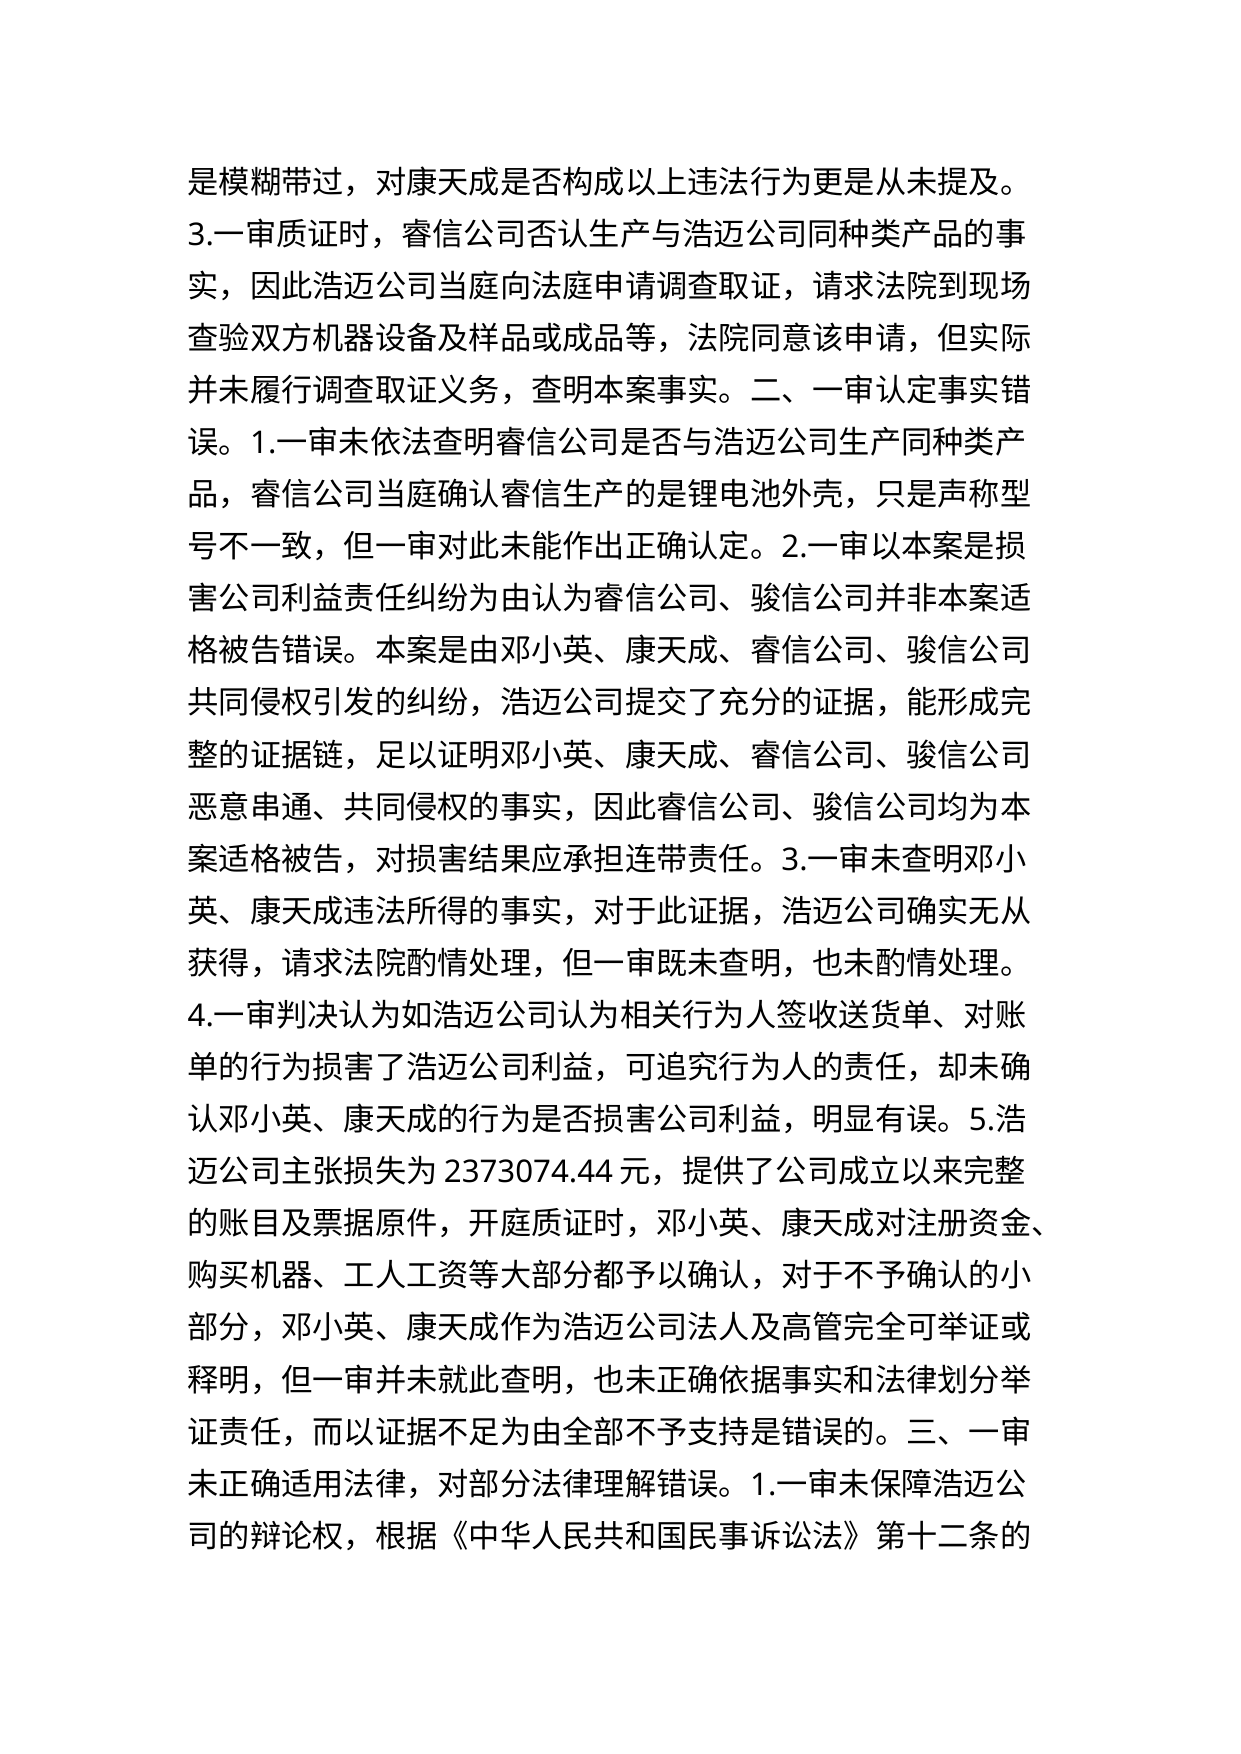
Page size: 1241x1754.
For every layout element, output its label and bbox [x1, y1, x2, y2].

text [187, 150, 1053, 1556]
